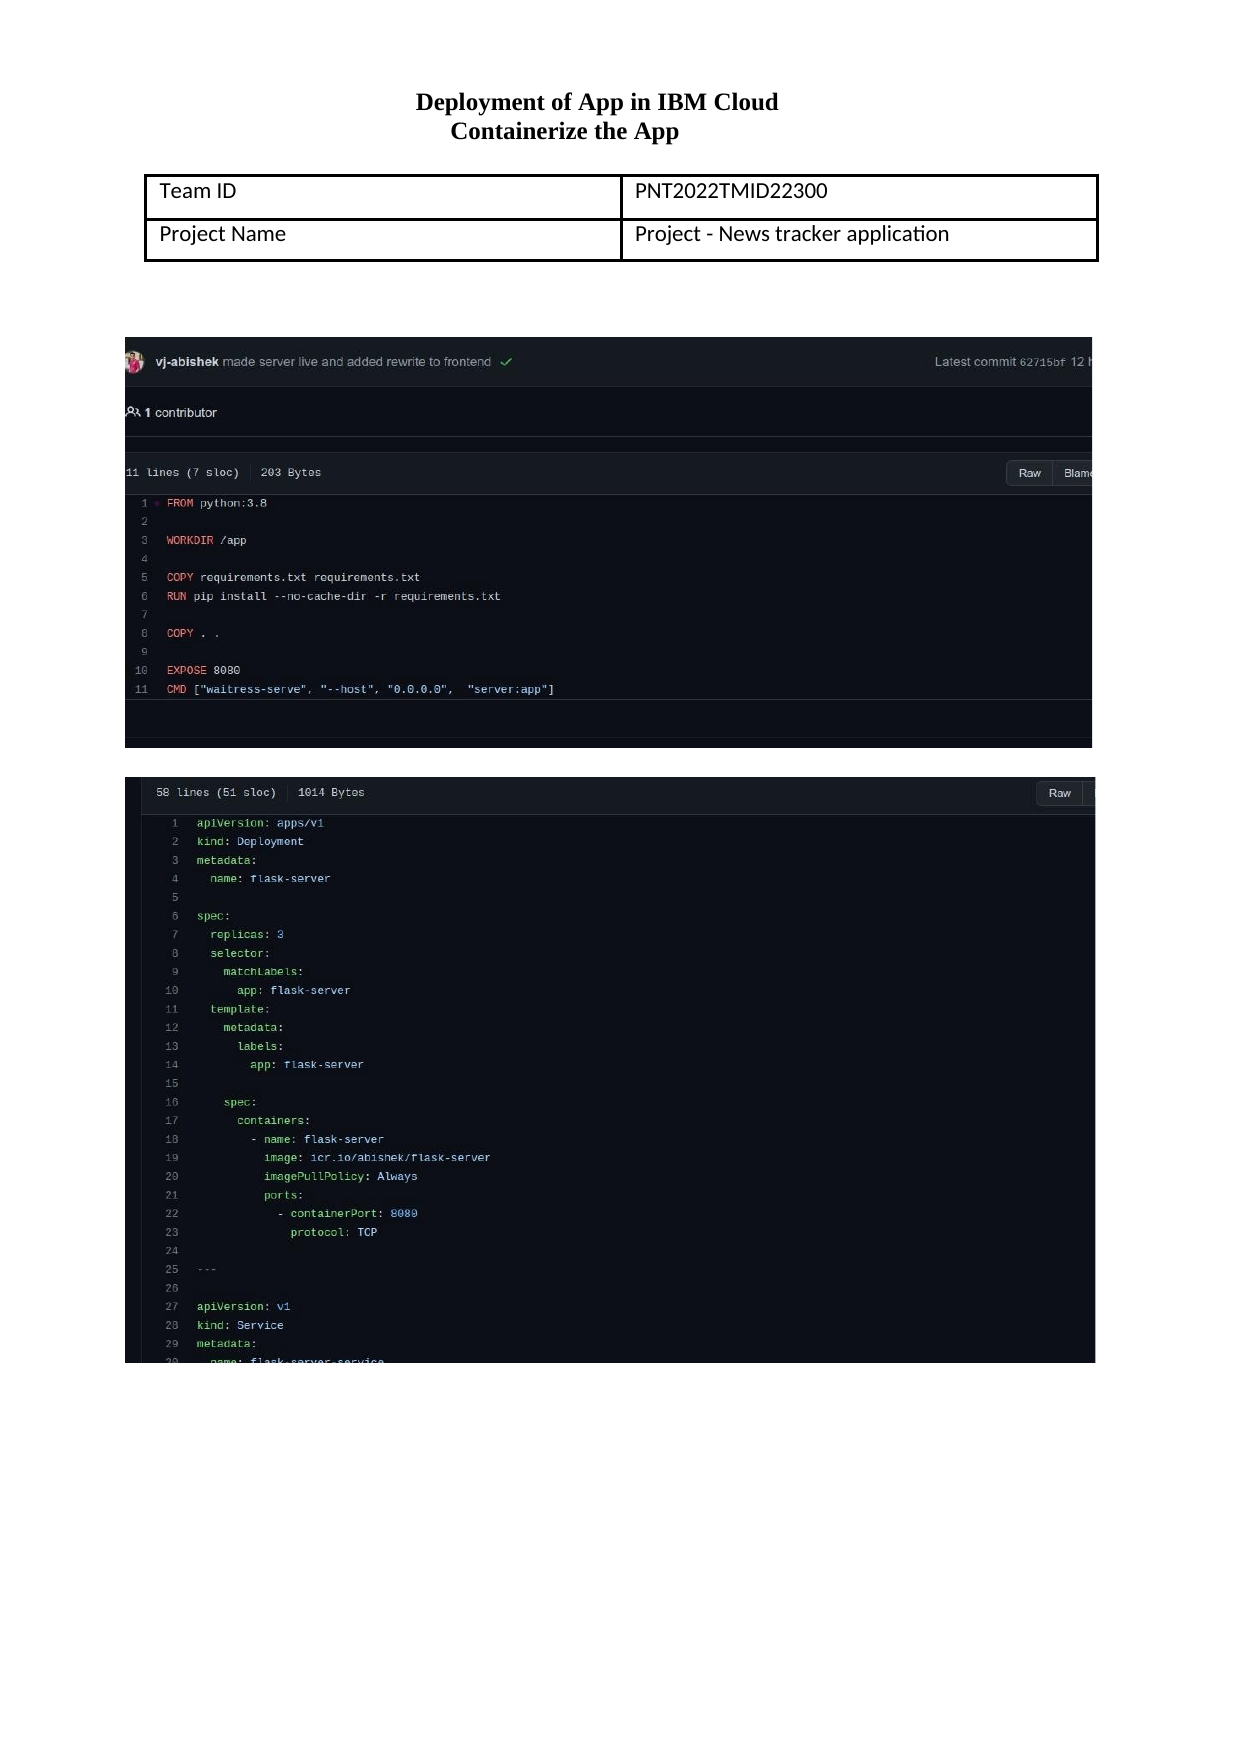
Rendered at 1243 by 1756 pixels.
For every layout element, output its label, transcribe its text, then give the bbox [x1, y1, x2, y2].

table_cell Project Name [147, 221, 620, 259]
table_header PNT2022TMID22300 [623, 177, 1096, 218]
table_header Team ID [147, 177, 620, 218]
picture [125, 337, 1093, 748]
picture [125, 777, 1096, 1363]
table_cell Project - News tracker application [623, 221, 1096, 259]
text Deployment of App in IBM Cloud Containerize the App [416, 87, 781, 145]
